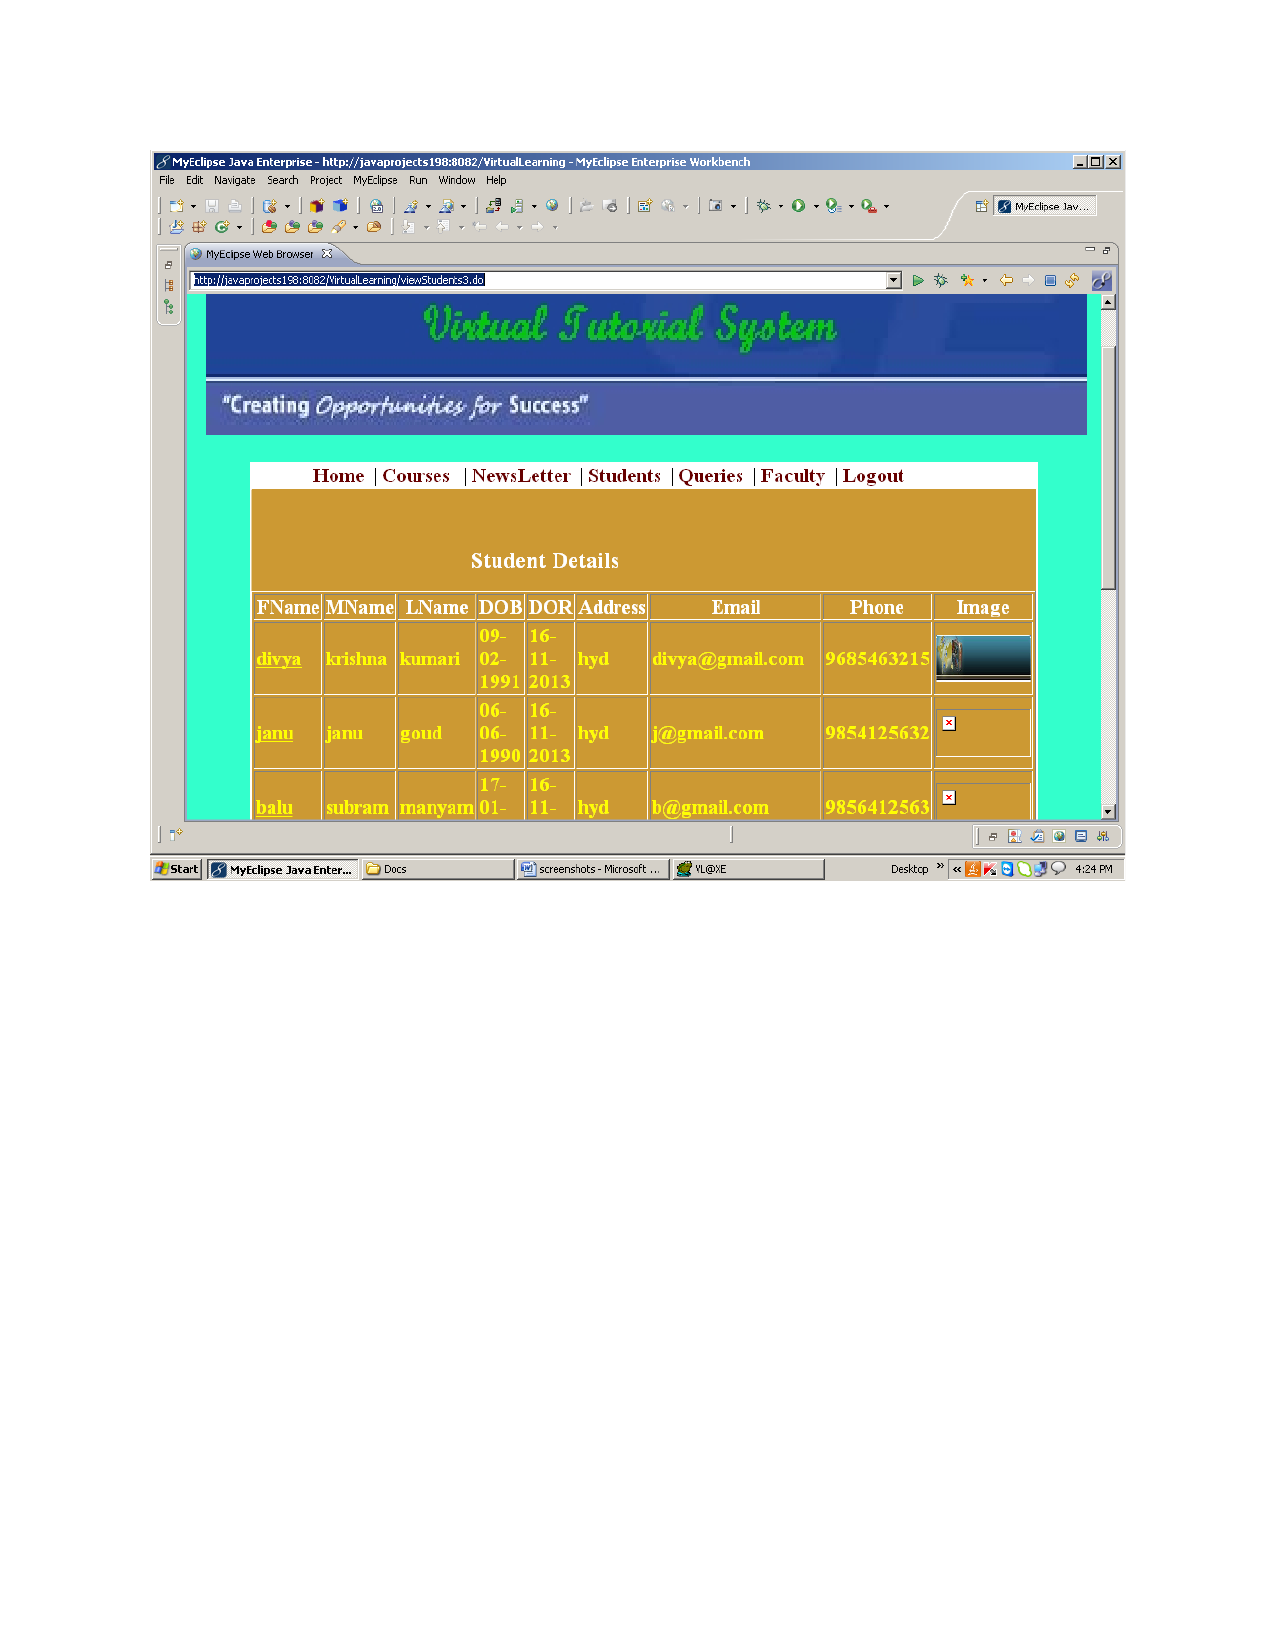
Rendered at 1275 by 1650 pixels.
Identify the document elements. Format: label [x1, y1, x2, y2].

picture [150, 150, 1125, 881]
